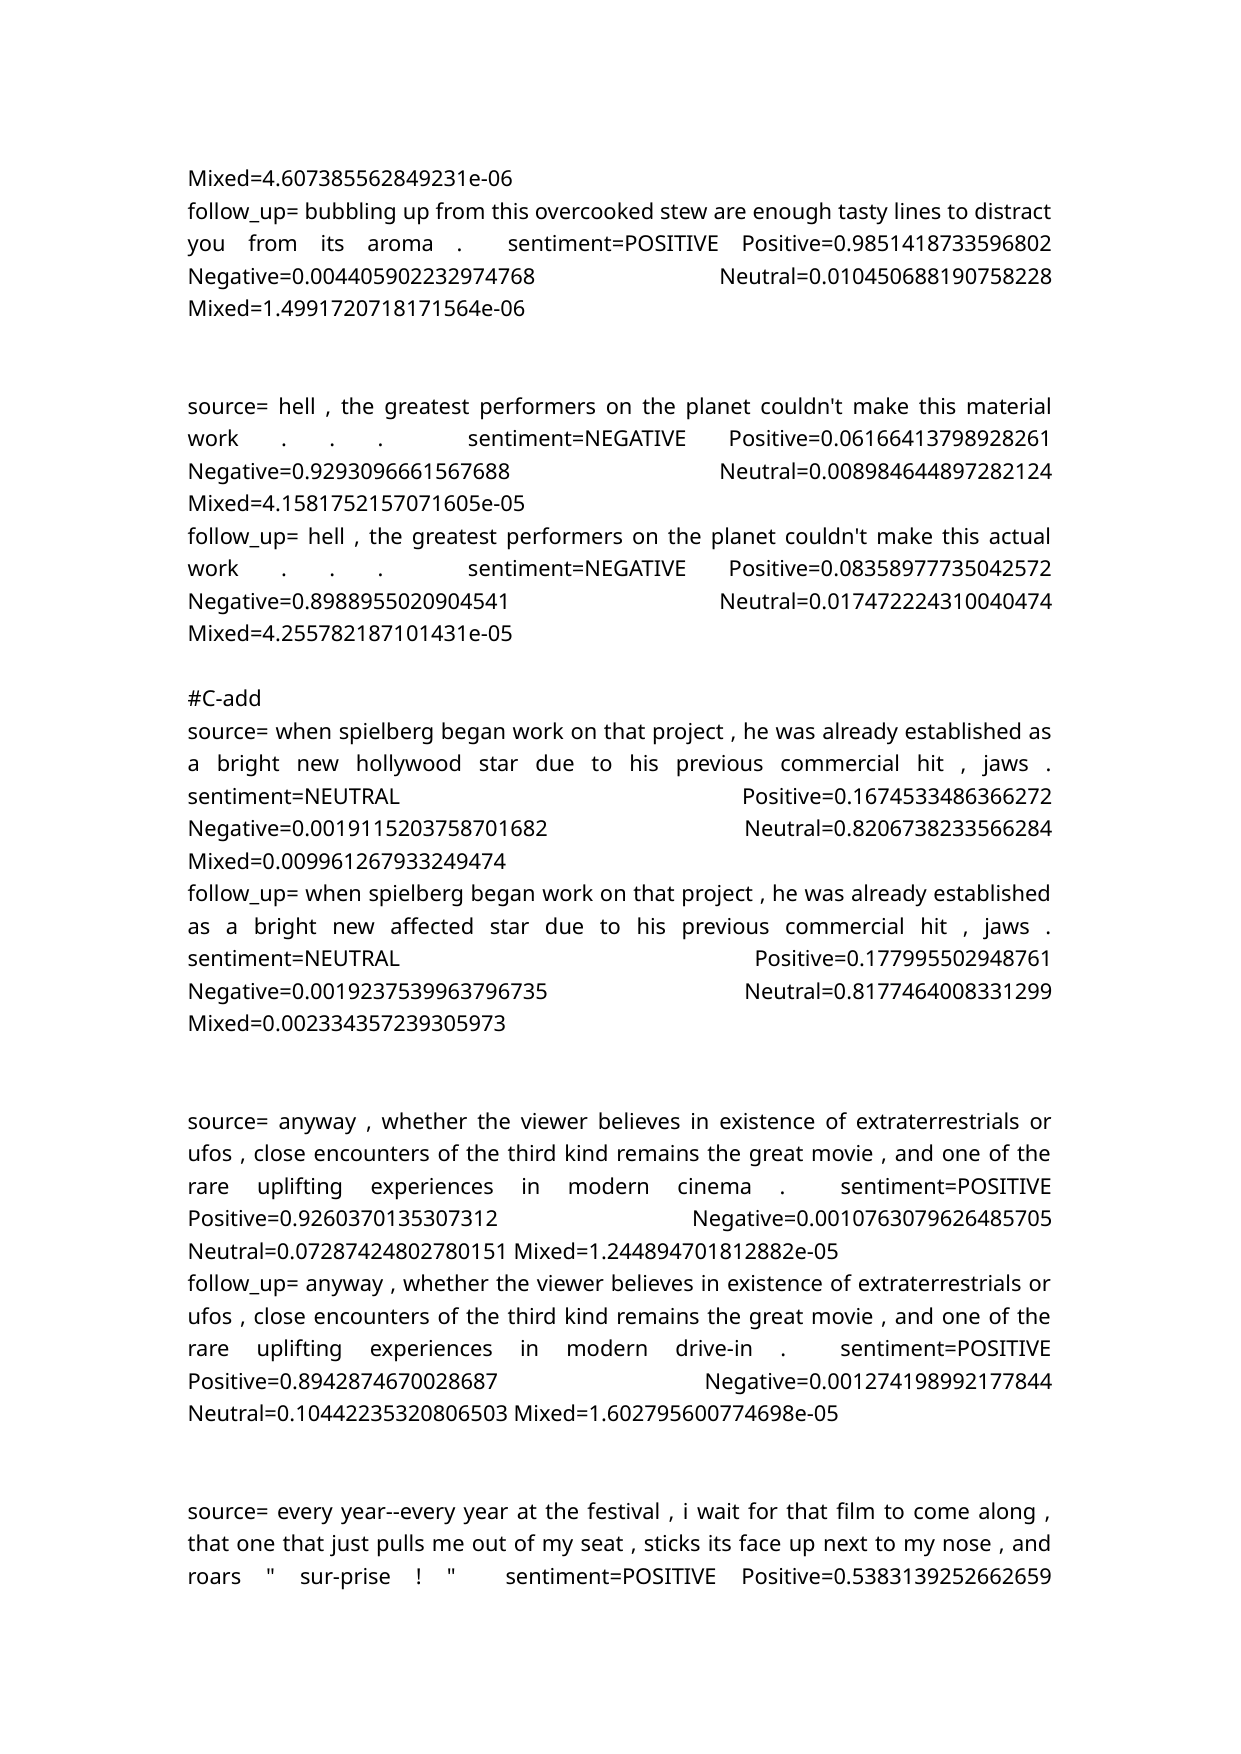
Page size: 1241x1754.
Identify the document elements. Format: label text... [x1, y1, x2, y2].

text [187, 162, 1053, 194]
text #C-add [187, 682, 1053, 714]
text follow_up= hell , the greatest performers on the planet couldn't make this actual work . . . sentiment=NEGATIVE Positive=0.08358977735042572 Negative=0.8988955020904541 Neutral=0.017472224310040474 Mixed=4.255782187101431e-05 [187, 519, 1053, 649]
text follow_up= anyway , whether the viewer believes in existence of extraterrestrials or ufos , close encounters of the third kind remains the great movie , and one of the rare uplifting experiences in modern drive-in . sentiment=POSITIVE Positive=0.8942874670028687 Negative=0.001274198992177844 Neutral=0.10442235320806503 Mixed=1.602795600774698e-05 [187, 1267, 1053, 1429]
text source= when spielberg began work on that project , he was already established as a bright new hollywood star due to his previous commercial hit , jaws . sentiment=NEUTRAL Positive=0.1674533486366272 Negative=0.0019115203758701682 Neutral=0.8206738233566284 Mixed=0.009961267933249474 [187, 714, 1053, 877]
text follow_up= when spielberg began work on that project , he was already established as a bright new affected star due to his previous commercial hit , jaws . sentiment=NEUTRAL Positive=0.177995502948761 Negative=0.0019237539963796735 Neutral=0.8177464008331299 Mixed=0.002334357239305973 [187, 877, 1053, 1039]
text follow_up= bubbling up from this overcooked stew are enough tasty lines to distract you from its aroma . sentiment=POSITIVE Positive=0.9851418733596802 Negative=0.004405902232974768 Neutral=0.010450688190758228 Mixed=1.4991720718171564e-06 [187, 194, 1053, 324]
text source= anyway , whether the viewer believes in existence of extraterrestrials or ufos , close encounters of the third kind remains the great movie , and one of the rare uplifting experiences in modern cinema . sentiment=POSITIVE Positive=0.9260370135307312 Negative=0.0010763079626485705 Neutral=0.07287424802780151 Mixed=1.244894701812882e-05 [187, 1104, 1053, 1267]
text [187, 1494, 1053, 1592]
text source= hell , the greatest performers on the planet couldn't make this material work . . . sentiment=NEGATIVE Positive=0.06166413798928261 Negative=0.9293096661567688 Neutral=0.008984644897282124 Mixed=4.1581752157071605e-05 [187, 389, 1053, 519]
